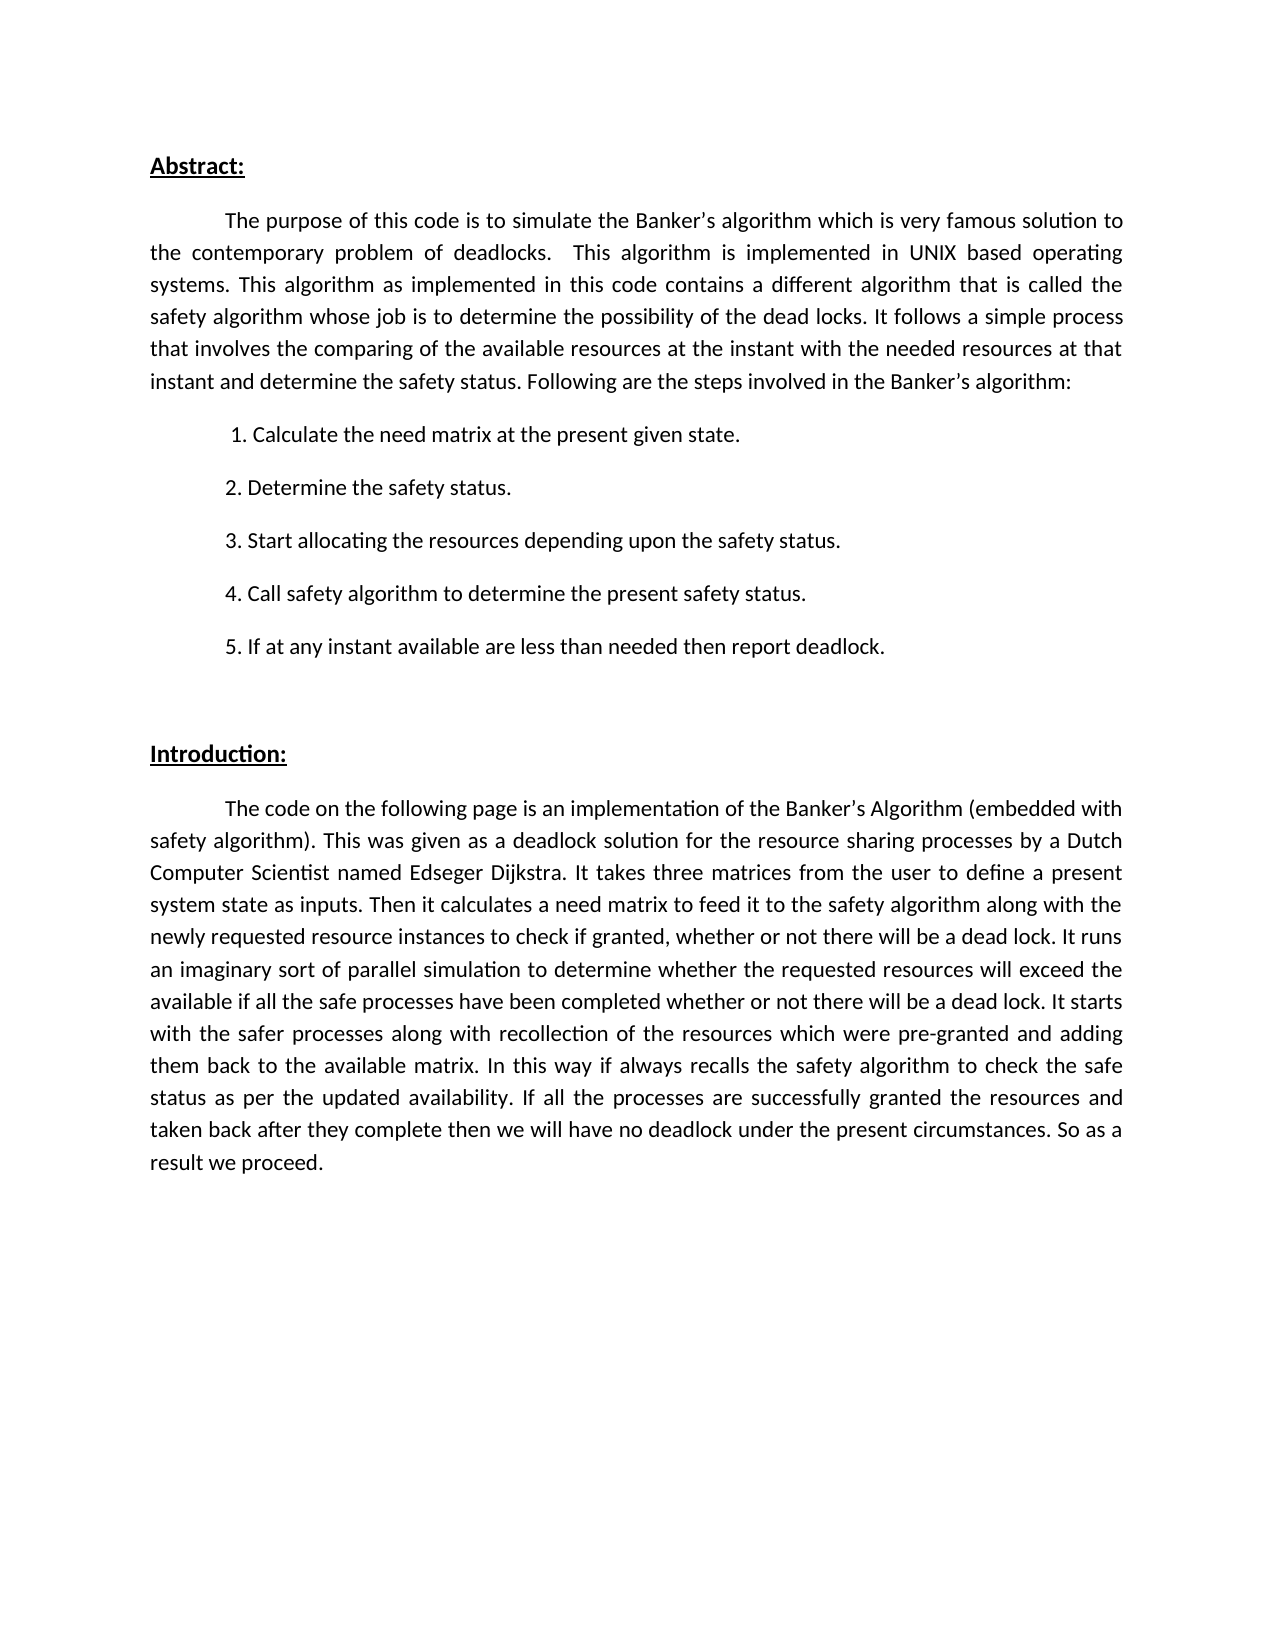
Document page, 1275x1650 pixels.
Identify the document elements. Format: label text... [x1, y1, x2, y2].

text 5. If at any instant available are less than needed then report deadlock. [150, 632, 1125, 660]
text 1. Calculate the need matrix at the present given state. [150, 420, 1125, 448]
text The purpose of this code is to simulate the Banker’s algorithm which is very famous solution to the contemporary problem of deadlocks. This algorithm is implemented in UNIX based operating systems. This algorithm as implemented in this code contains a different algorithm that is called the safety algorithm whose job is to determine the possibility of the dead locks. It follows a simple process that involves the comparing of the available resources at the instant with the needed resources at that instant and determine the safety status. Following are the steps involved in the Banker’s algorithm: [150, 206, 1125, 395]
text The code on the following page is an implementation of the Banker’s Algorithm (embedded with safety algorithm). This was given as a deadlock solution for the resource sharing processes by a Dutch Computer Scientist named Edseger Dijkstra. It takes three matrices from the user to define a present system state as inputs. Then it calculates a need matrix to feed it to the safety algorithm along with the newly requested resource instances to check if granted, whether or not there will be a dead lock. It runs an imaginary sort of parallel simulation to determine whether the requested resources will exceed the available if all the safe processes have been completed whether or not there will be a dead lock. It starts with the safer processes along with recollection of the resources which were pre-granted and adding them back to the available matrix. In this way if always recalls the safety algorithm to check the safe status as per the updated availability. If all the processes are successfully granted the resources and taken back after they complete then we will have no deadlock under the present circumstances. So as a result we proceed. [150, 794, 1125, 1176]
text 4. Call safety algorithm to determine the present safety status. [150, 579, 1125, 607]
text 2. Determine the safety status. [150, 473, 1125, 501]
text 3. Start allocating the resources depending upon the safety status. [150, 526, 1125, 554]
text Introduction: [150, 738, 1125, 768]
text Abstract: [150, 150, 1125, 181]
